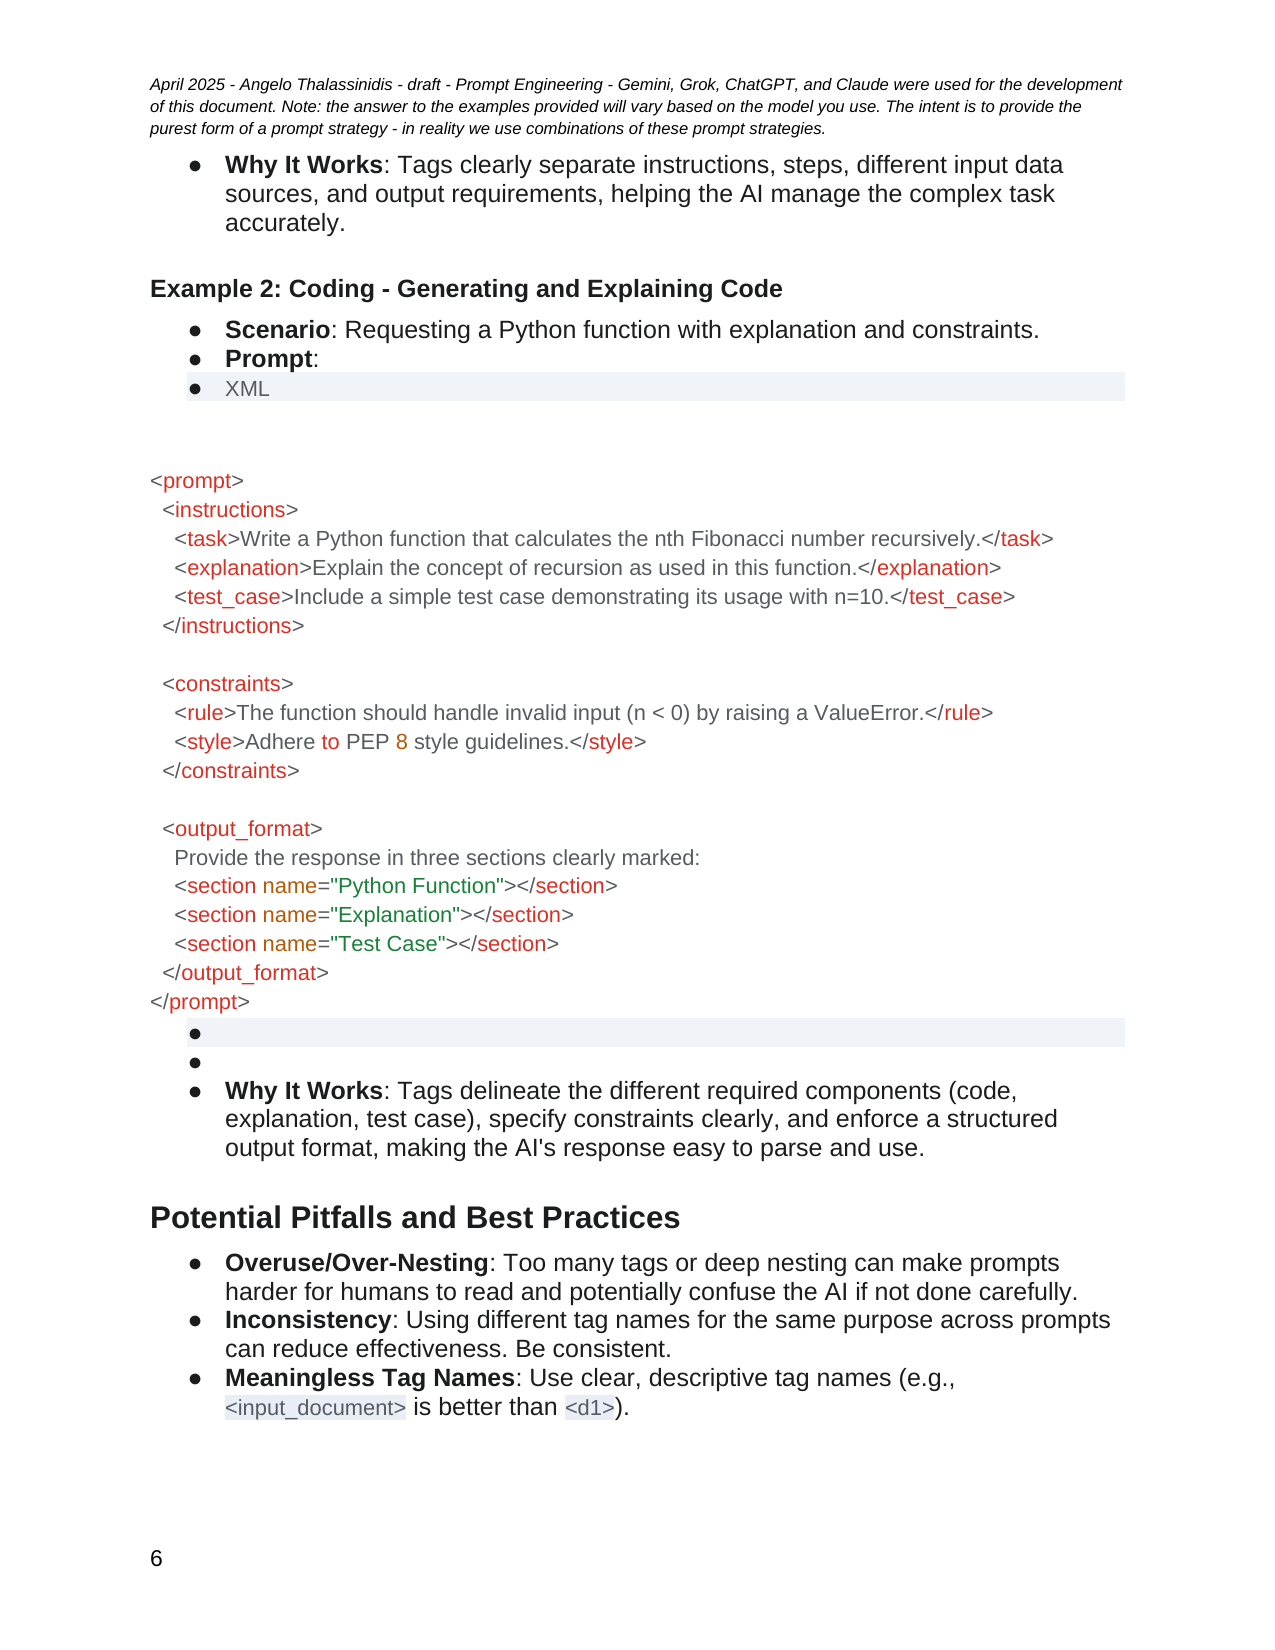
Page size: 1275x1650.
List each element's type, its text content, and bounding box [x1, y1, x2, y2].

text </prompt> [150, 989, 1125, 1014]
text <output_format> [150, 815, 1125, 841]
text <section name="Test Case"></section> [150, 931, 1125, 956]
text <section name="Python Function"></section> [150, 873, 1125, 898]
text Example 2: Coding - Generating and Explaining Code [150, 274, 1125, 302]
list XML [187, 372, 1125, 401]
text <style>Adhere to PEP 8 style guidelines.</style> [150, 728, 1125, 754]
list Overuse/Over-Nesting: Too many tags or deep nesting can make prompts harder for humans to read and potentially confuse the AI if not done carefully. [187, 1248, 1125, 1305]
text <test_case>Include a simple test case demonstrating its usage with n=10.</test_case> [150, 584, 1125, 609]
text </constraints> [150, 757, 1125, 783]
list Why It Works: Tags delineate the different required components (code, explanation, test case), specify constraints clearly, and enforce a structured output format, making the AI's response easy to parse and use. [187, 1076, 1125, 1162]
list Prompt: [187, 344, 1125, 372]
list Meaningless Tag Names: Use clear, descriptive tag names (e.g., <input_document> is better than <d1>). [187, 1363, 1125, 1420]
text <instructions> [150, 497, 1125, 522]
list Why It Works: Tags clearly separate instructions, steps, different input data sources, and output requirements, helping the AI manage the complex task accurately. [187, 150, 1125, 236]
text <constraints> [150, 671, 1125, 696]
text <explanation>Explain the concept of recursion as used in this function.</explanation> [150, 555, 1125, 580]
text <task>Write a Python function that calculates the nth Fibonacci number recursively.</task> [150, 526, 1125, 551]
text <prompt> [150, 468, 1125, 493]
list Inconsistency: Using different tag names for the same purpose across prompts can reduce effectiveness. Be consistent. [187, 1305, 1125, 1363]
text </instructions> [150, 613, 1125, 638]
text Provide the response in three sections clearly marked: [150, 844, 1125, 869]
text </output_format> [150, 960, 1125, 985]
list Scenario: Requesting a Python function with explanation and constraints. [187, 315, 1125, 344]
subtitle Potential Pitfalls and Best Practices [150, 1199, 1125, 1235]
text <rule>The function should handle invalid input (n < 0) by raising a ValueError.</rule> [150, 699, 1125, 725]
text <section name="Explanation"></section> [150, 902, 1125, 927]
